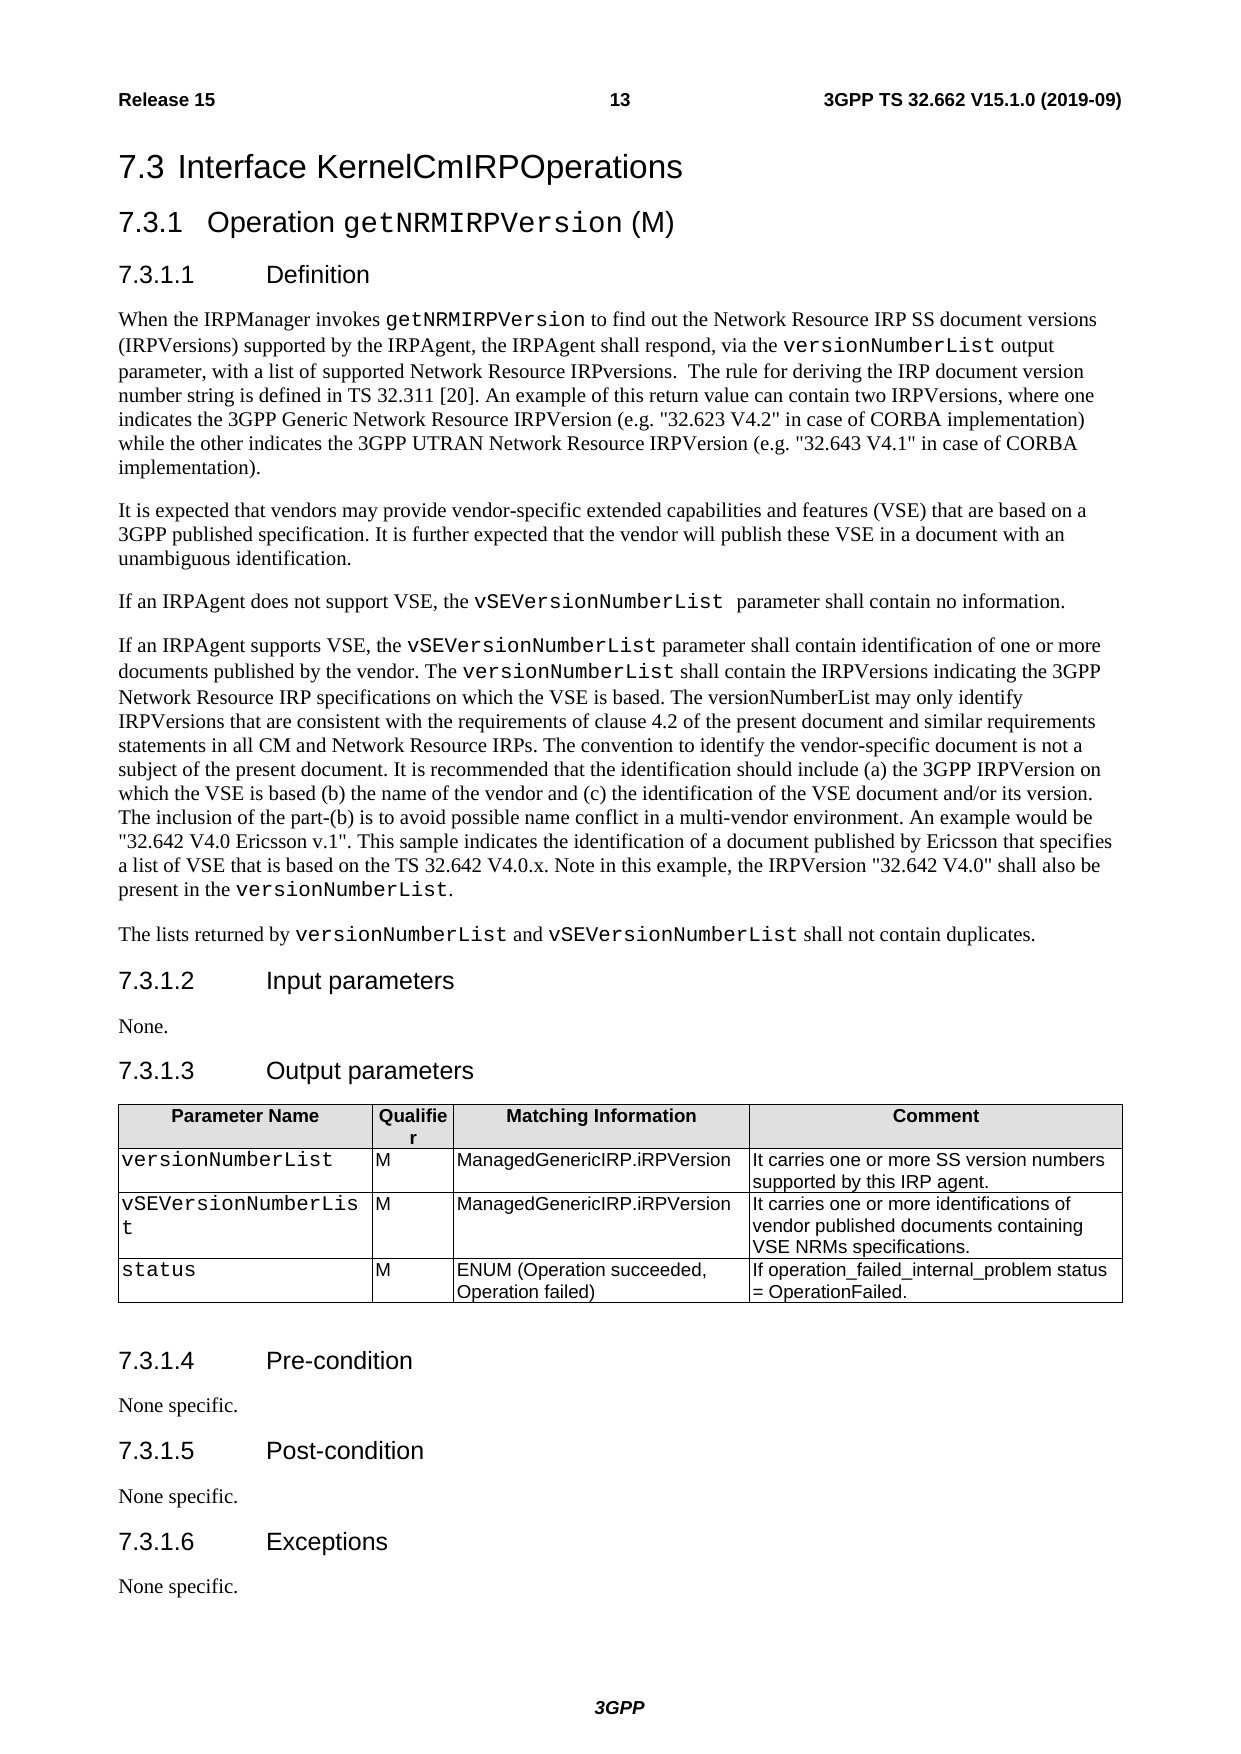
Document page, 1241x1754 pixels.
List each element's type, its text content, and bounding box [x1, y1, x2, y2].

text None specific. [118, 1484, 1122, 1508]
table_cell It carries one or more SS version numbers supported by this IRP agent. [750, 1149, 1122, 1192]
table_header Comment [750, 1105, 1122, 1148]
text None. [118, 1013, 1122, 1038]
table_header Matching Information [454, 1105, 749, 1148]
table_cell M [373, 1259, 453, 1302]
subtitle 7.3.1.5 Post-condition [118, 1436, 1122, 1465]
subtitle 7.3.1.2 Input parameters [118, 966, 1122, 995]
table_header Qualifier [373, 1105, 453, 1148]
subtitle 7.3.1.4 Pre-condition [118, 1346, 1122, 1375]
text If an IRPAgent does not support VSE, the vSEVersionNumberList parameter shall contain no information. [118, 589, 1122, 614]
table_cell ENUM (Operation succeeded, Operation failed) [454, 1259, 749, 1302]
text None specific. [118, 1393, 1122, 1417]
table_cell M [373, 1149, 453, 1192]
table_cell It carries one or more identifications of vendor published documents containing VSE NRMs specifications. [750, 1193, 1122, 1258]
table_cell status [119, 1259, 372, 1302]
subtitle 7.3.1 Operation getNRMIRPVersion (M) [118, 205, 1122, 241]
table_cell versionNumberList [119, 1149, 372, 1192]
table_cell M [373, 1193, 453, 1258]
text If an IRPAgent supports VSE, the vSEVersionNumberList parameter shall contain identification of one or more documents published by the vendor. The versionNumberList shall contain the IRPVersions indicating the 3GPP Network Resource IRP specifications on which the VSE is based. The versionNumberList may only identify IRPVersions that are consistent with the requirements of clause 4.2 of the present document and similar requirements statements in all CM and Network Resource IRPs. The convention to identify the vendor-specific document is not a subject of the present document. It is recommended that the identification should include (a) the 3GPP IRPVersion on which the VSE is based (b) the name of the vendor and (c) the identification of the VSE document and/or its version. The inclusion of the part-(b) is to avoid possible name conflict in a multi-vendor environment. An example would be "32.642 V4.0 Ericsson v.1". This sample indicates the identification of a document published by Ericsson that specifies a list of VSE that is based on the TS 32.642 V4.0.x. Note in this example, the IRPVersion "32.642 V4.0" shall also be present in the versionNumberList. [118, 633, 1122, 903]
table_cell ManagedGenericIRP.iRPVersion [454, 1193, 749, 1258]
table_cell If operation_failed_internal_problem status = OperationFailed. [750, 1259, 1122, 1302]
subtitle 7.3 Interface KernelCmIRPOperations [118, 147, 1122, 186]
table_cell vSEVersionNumberList [119, 1193, 372, 1258]
text None specific. [118, 1574, 1122, 1598]
text The lists returned by versionNumberList and vSEVersionNumberList shall not contain duplicates. [118, 922, 1122, 947]
text When the IRPManager invokes getNRMIRPVersion to find out the Network Resource IRP SS document versions (IRPVersions) supported by the IRPAgent, the IRPAgent shall respond, via the versionNumberList output parameter, with a list of supported Network Resource IRPversions. The rule for deriving the IRP document version number string is defined in TS 32.311 [20]. An example of this return value can contain two IRPVersions, where one indicates the 3GPP Generic Network Resource IRPVersion (e.g. "32.623 V4.2" in case of CORBA implementation) while the other indicates the 3GPP UTRAN Network Resource IRPVersion (e.g. "32.643 V4.1" in case of CORBA implementation). [118, 307, 1122, 479]
subtitle 7.3.1.3 Output parameters [118, 1056, 1122, 1085]
table_header Parameter Name [119, 1105, 372, 1148]
subtitle 7.3.1.1 Definition [118, 259, 1122, 288]
subtitle 7.3.1.6 Exceptions [118, 1527, 1122, 1555]
text It is expected that vendors may provide vendor-specific extended capabilities and features (VSE) that are based on a 3GPP published specification. It is further expected that the vendor will publish these VSE in a document with an unambiguous identification. [118, 498, 1122, 570]
table_cell ManagedGenericIRP.iRPVersion [454, 1149, 749, 1192]
